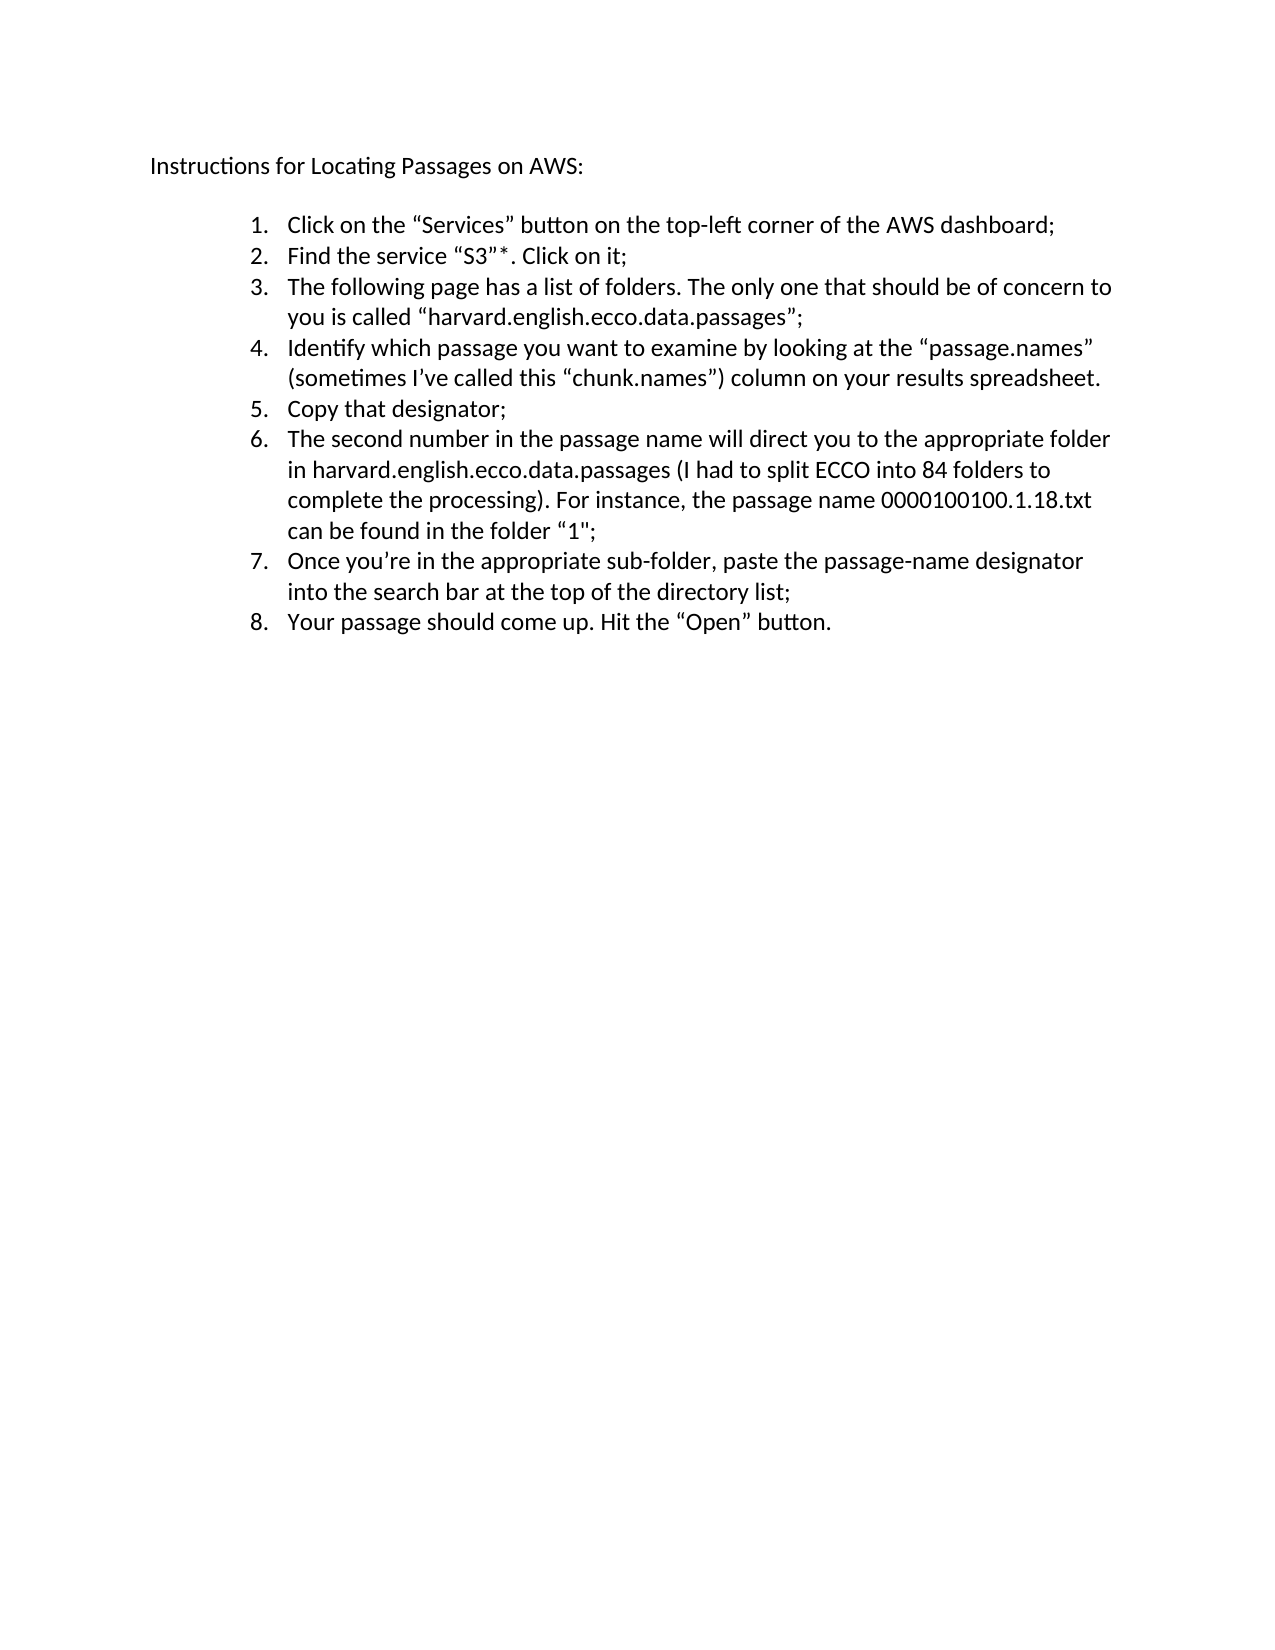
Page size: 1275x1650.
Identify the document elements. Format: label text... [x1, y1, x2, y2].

list Identify which passage you want to examine by looking at the “passage.names” (sometimes I’ve called this “chunk.names”) column on your results spreadsheet. [250, 332, 1125, 393]
text Instructions for Locating Passages on AWS: [150, 150, 1125, 181]
list The second number in the passage name will direct you to the appropriate folder in harvard.english.ecco.data.passages (I had to split ECCO into 84 folders to complete the processing). For instance, the passage name 0000100100.1.18.txt can be found in the folder “1"; [250, 423, 1125, 545]
list Copy that designator; [250, 393, 1125, 423]
list Find the service “S3”*. Click on it; [250, 240, 1125, 271]
list Once you’re in the appropriate sub-folder, paste the passage-name designator into the search bar at the top of the directory list; [250, 545, 1125, 606]
list Your passage should come up. Hit the “Open” button. [250, 606, 1125, 637]
list Click on the “Services” button on the top-left corner of the AWS dashboard; [250, 210, 1125, 240]
list The following page has a list of folders. The only one that should be of concern to you is called “harvard.english.ecco.data.passages”; [250, 271, 1125, 332]
